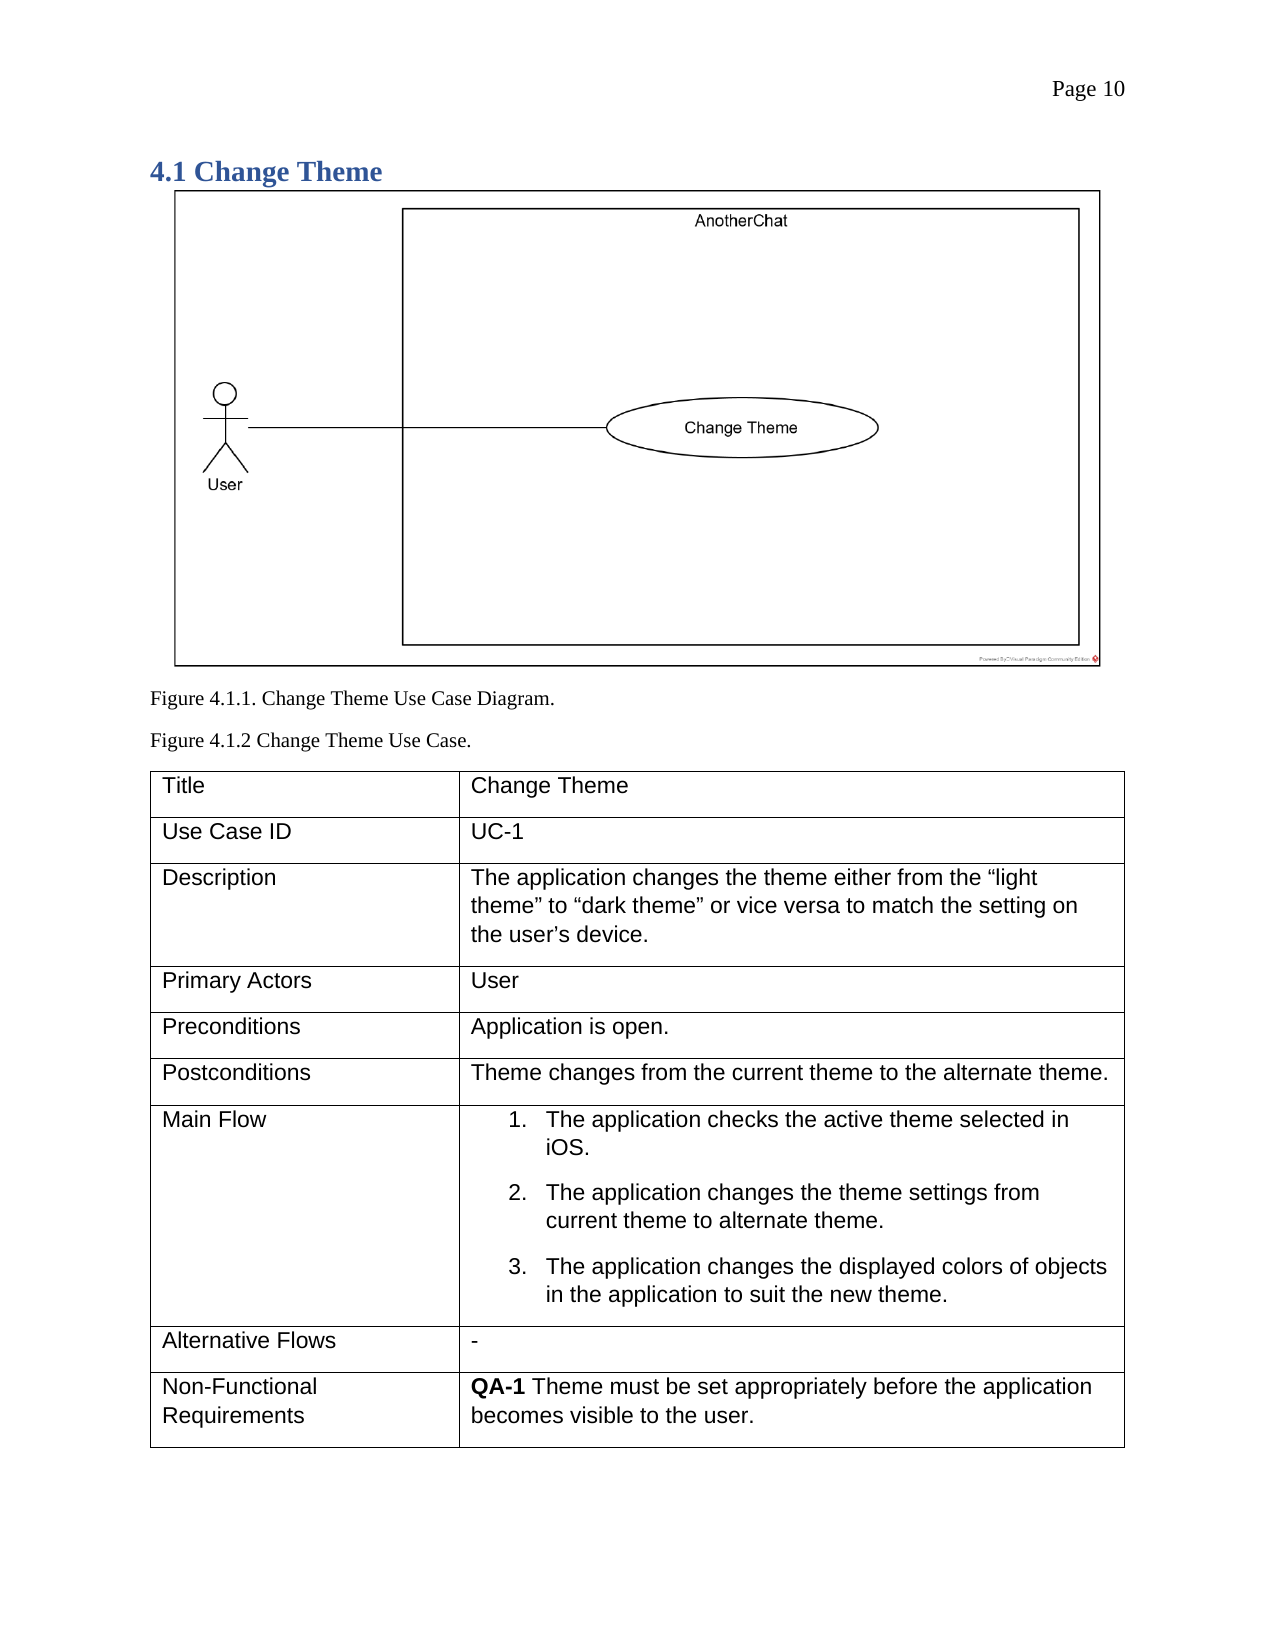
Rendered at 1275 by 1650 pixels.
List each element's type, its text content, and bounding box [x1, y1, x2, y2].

table_cell Alternative Flows [151, 1327, 459, 1372]
table_cell Preconditions [151, 1013, 459, 1058]
table_cell The application changes the theme either from the “light theme” to “dark theme” or vice versa to match the setting on the user’s device. [460, 864, 1124, 966]
text Figure 4.1.2 Change Theme Use Case. [150, 728, 1125, 752]
table_cell UC-1 [460, 818, 1124, 863]
table_cell Non-Functional Requirements [151, 1373, 459, 1447]
table_cell Theme changes from the current theme to the alternate theme. [460, 1059, 1124, 1104]
table_cell The application checks the active theme selected in iOS. The application changes the theme settings from current theme to alternate theme. The application changes the displayed colors of objects in the application to suit the new theme. [460, 1106, 1124, 1326]
table_cell Main Flow [151, 1106, 459, 1326]
table_cell - [460, 1327, 1124, 1372]
table_header Title [151, 772, 459, 817]
table_cell Primary Actors [151, 967, 459, 1012]
table_cell Application is open. [460, 1013, 1124, 1058]
picture [174, 190, 1101, 667]
table_cell Use Case ID [151, 818, 459, 863]
table_cell Postconditions [151, 1059, 459, 1104]
text Figure 4.1.1. Change Theme Use Case Diagram. [150, 686, 1125, 709]
table_cell User [460, 967, 1124, 1012]
table_cell Description [151, 864, 459, 966]
subtitle 4.1 Change Theme [150, 154, 1125, 188]
table_header Change Theme [460, 772, 1124, 817]
table_cell QA-1 Theme must be set appropriately before the application becomes visible to the user. [460, 1373, 1124, 1447]
